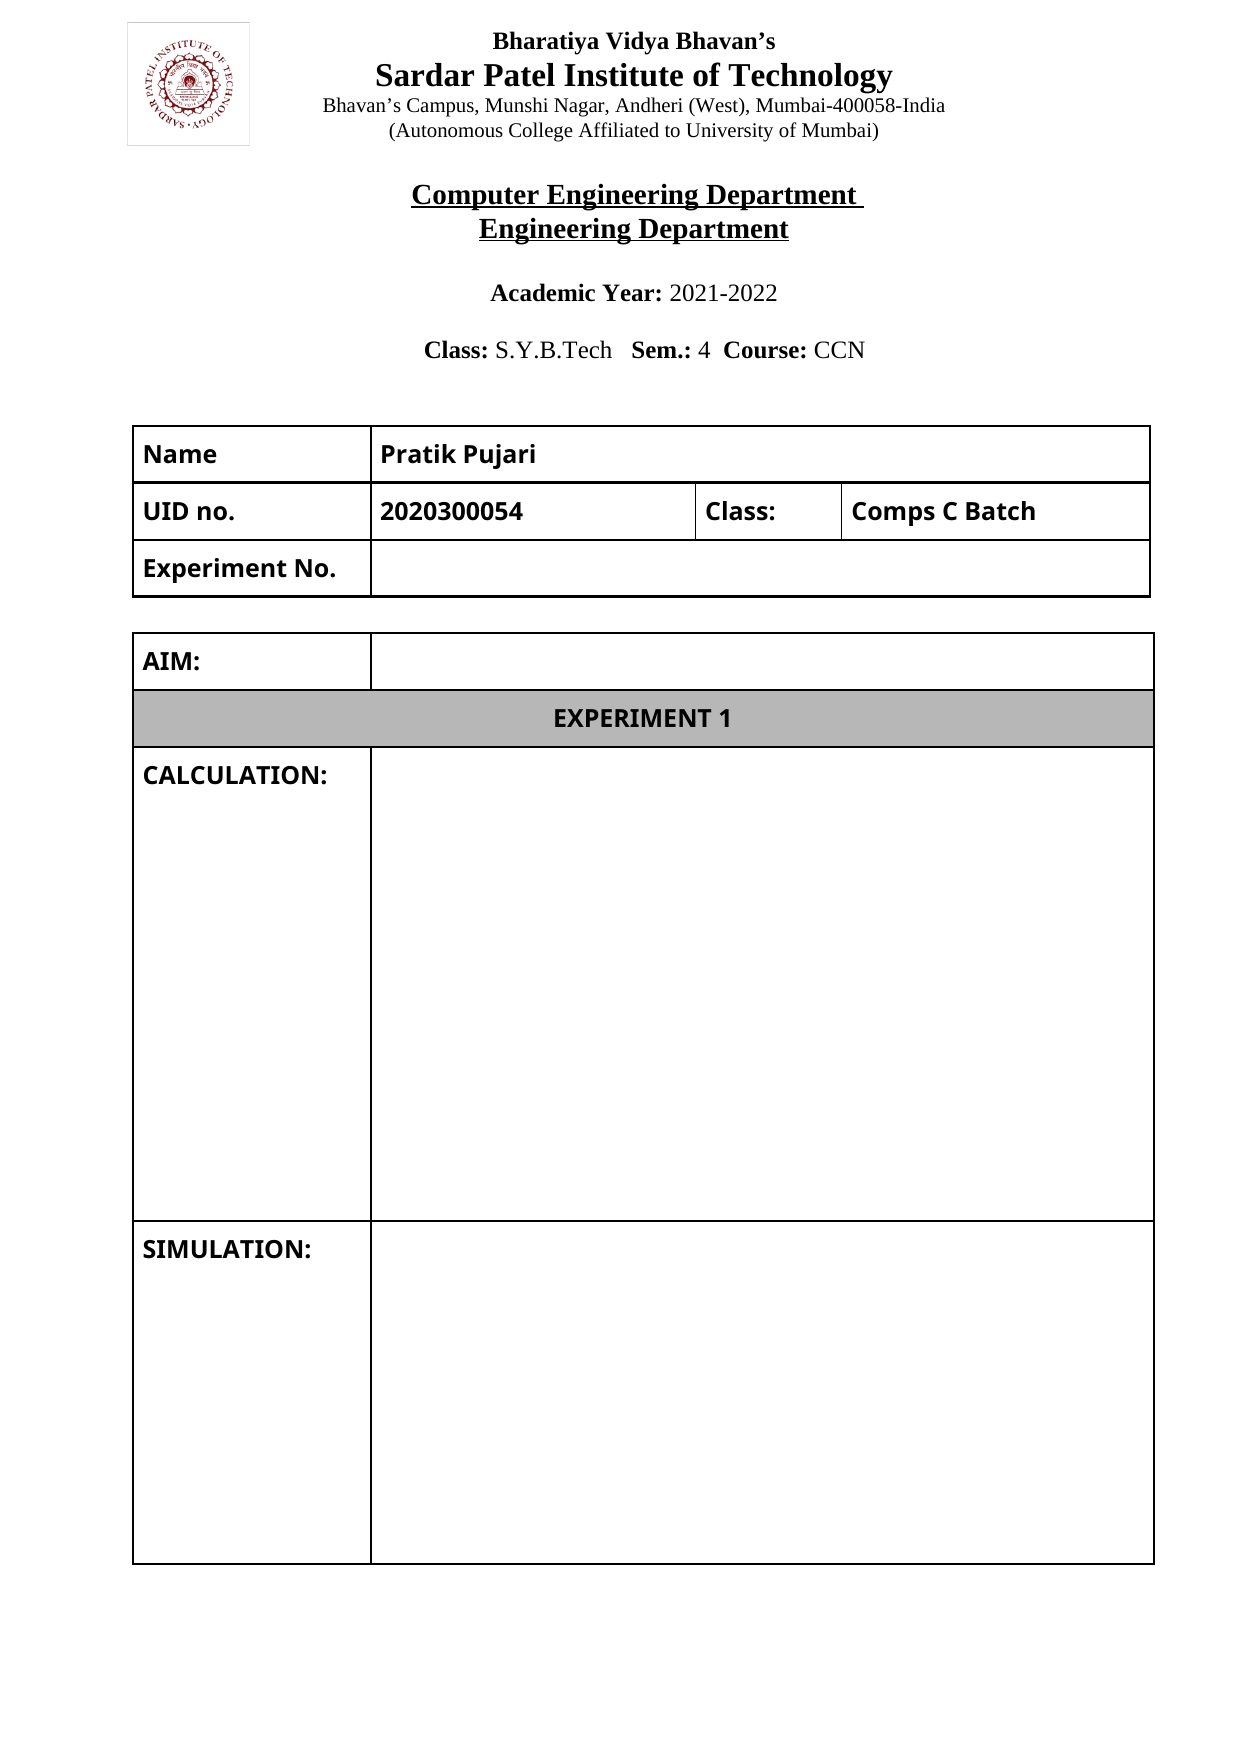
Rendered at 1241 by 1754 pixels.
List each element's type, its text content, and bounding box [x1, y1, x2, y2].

table_cell Comps C Batch [842, 484, 1149, 538]
table_cell [372, 748, 1153, 1219]
table_cell Experiment No. [134, 541, 370, 595]
table_header Name [134, 427, 370, 481]
table_cell 2020300054 [372, 484, 695, 538]
table_header [372, 634, 1153, 688]
table_cell [372, 541, 1149, 595]
table_cell UID no. [134, 484, 370, 538]
table_header Pratik Pujari [372, 427, 1149, 481]
table_cell [372, 1222, 1153, 1563]
table_header AIM: [134, 634, 370, 688]
picture [127, 22, 250, 146]
table_cell EXPERIMENT 1 [134, 691, 1153, 746]
table_cell SIMULATION: [134, 1222, 370, 1563]
table_cell Class: [696, 484, 841, 538]
table_cell CALCULATION: [134, 748, 370, 1219]
